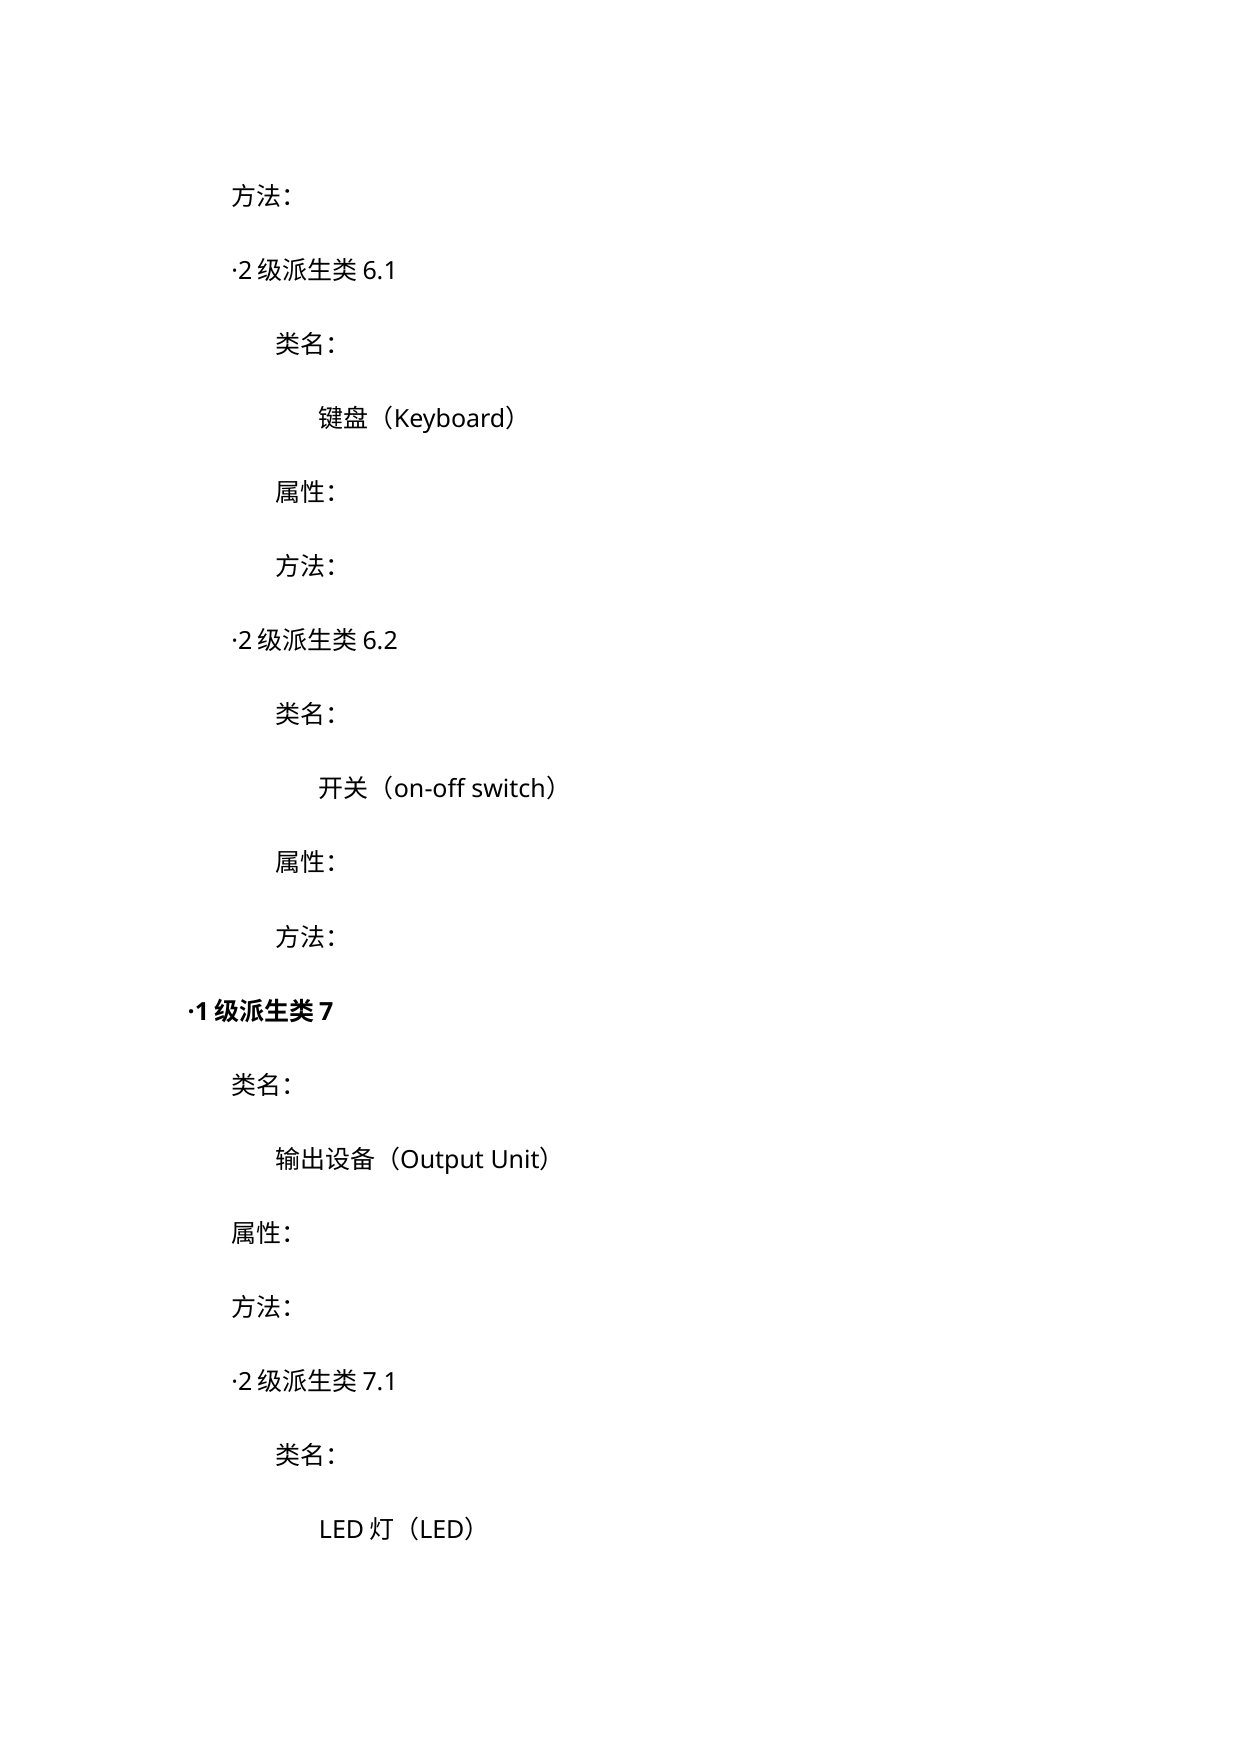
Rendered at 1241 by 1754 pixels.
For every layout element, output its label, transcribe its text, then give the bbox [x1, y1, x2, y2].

text 类名： [187, 1051, 1053, 1116]
text 方法： [187, 162, 1053, 227]
text ·2级派生类6.2 [187, 606, 1053, 671]
text ·2级派生类6.1 [187, 236, 1053, 301]
text 属性： [187, 458, 1053, 523]
text 方法： [187, 532, 1053, 597]
text 类名： [187, 1421, 1053, 1486]
text 方法： [187, 1273, 1053, 1338]
text 输出设备（Output Unit） [187, 1125, 1053, 1190]
text ·2级派生类7.1 [187, 1347, 1053, 1412]
text 属性： [187, 828, 1053, 893]
text LED灯（LED） [187, 1495, 1053, 1560]
text 属性： [187, 1199, 1053, 1264]
text 开关（on-off switch） [187, 754, 1053, 819]
text 方法： [187, 903, 1053, 968]
text ·1级派生类7 [187, 977, 1053, 1042]
text 类名： [187, 680, 1053, 745]
text 键盘（Keyboard） [187, 384, 1053, 449]
text 类名： [187, 310, 1053, 375]
